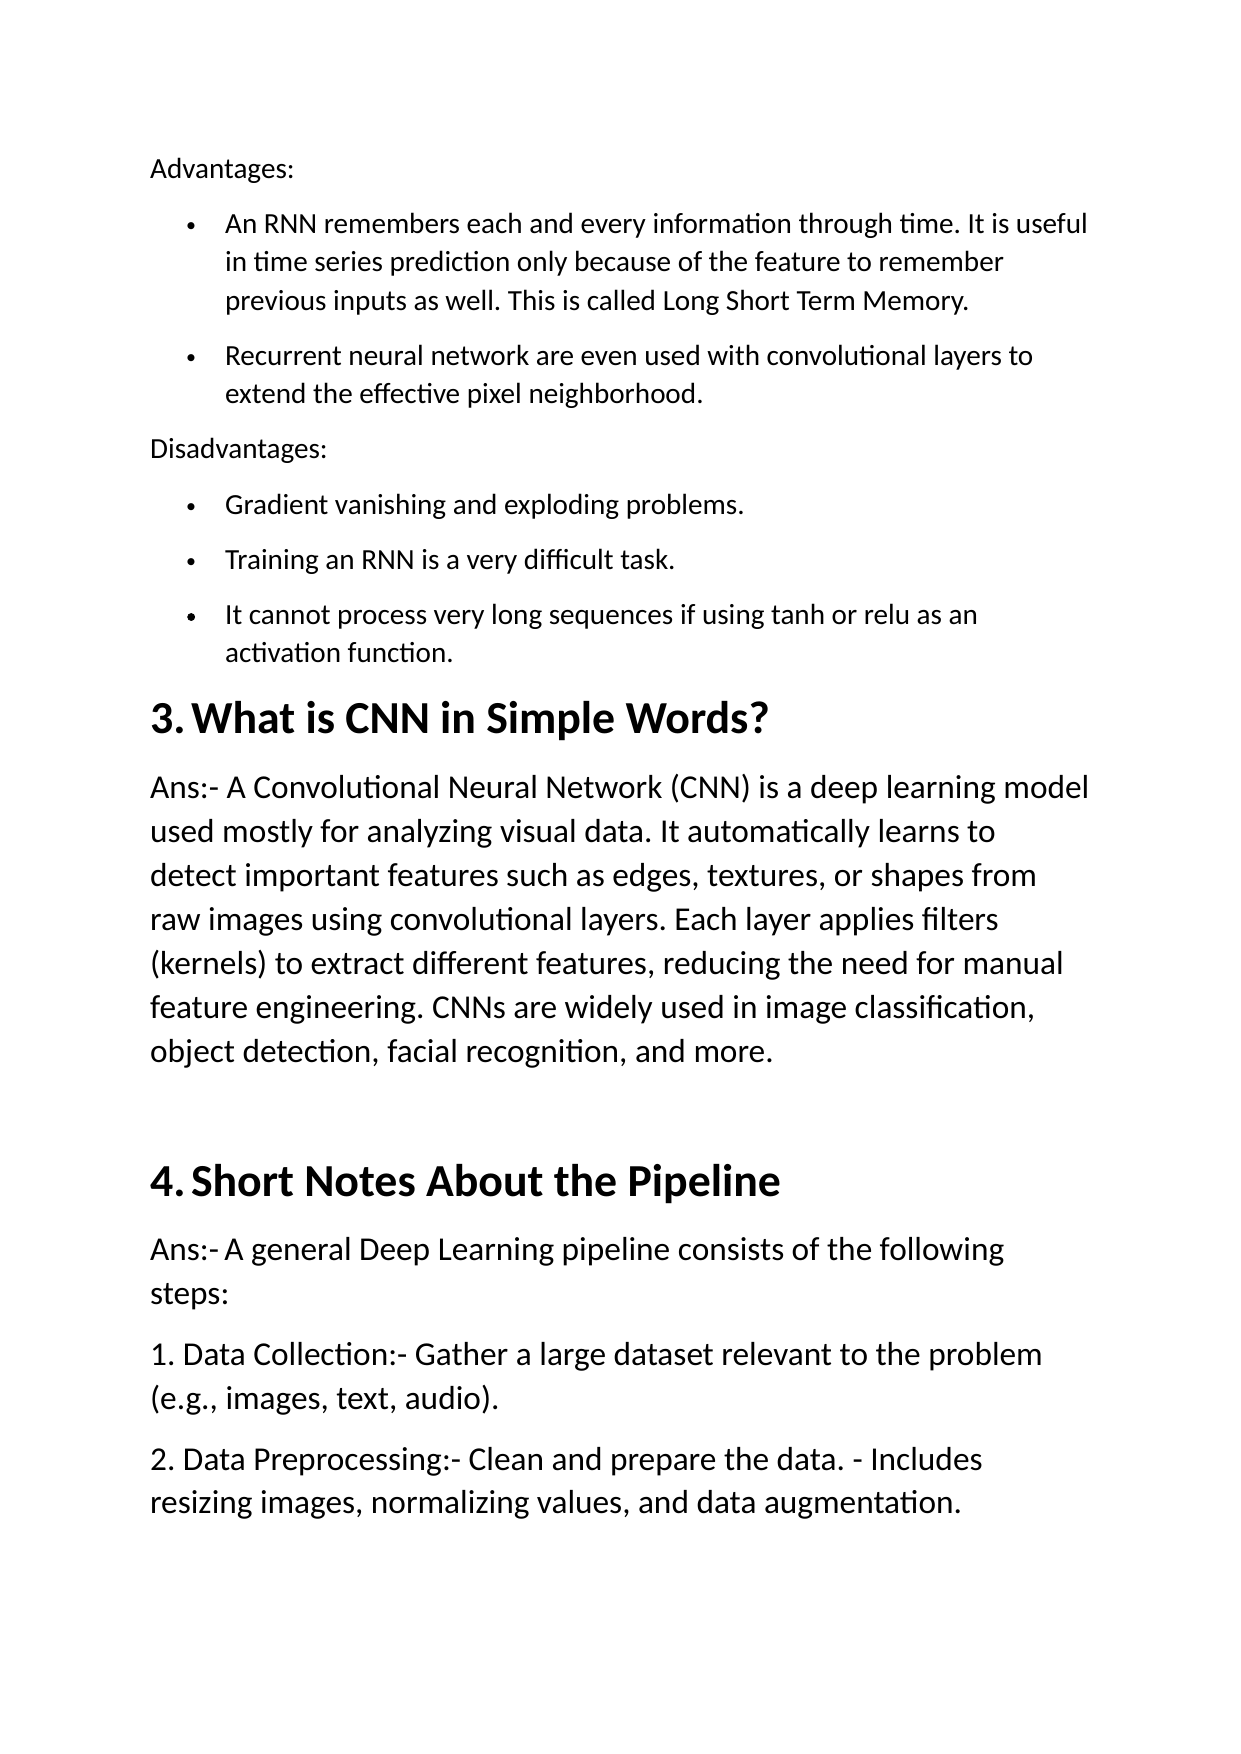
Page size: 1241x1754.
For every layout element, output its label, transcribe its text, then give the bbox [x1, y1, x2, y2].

text 3. What is CNN in Simple Words? [150, 689, 1090, 745]
list Gradient vanishing and exploding problems. [187, 486, 1090, 521]
list Recurrent neural network are even used with convolutional layers to extend the effective pixel neighborhood. [187, 337, 1090, 411]
list It cannot process very long sequences if using tanh or relu as an activation function. [187, 596, 1090, 670]
text 4. Short Notes About the Pipeline [150, 1151, 1090, 1207]
text Disadvantages: [150, 431, 1090, 466]
list Training an RNN is a very difficult task. [187, 541, 1090, 576]
text Advantages: [150, 150, 1090, 186]
list An RNN remembers each and every information through time. It is useful in time series prediction only because of the feature to remember previous inputs as well. This is called Long Short Term Memory. [187, 205, 1090, 318]
text Ans:- A Convolutional Neural Network (CNN) is a deep learning model used mostly for analyzing visual data. It automatically learns to detect important features such as edges, textures, or shapes from raw images using convolutional layers. Each layer applies filters (kernels) to extract different features, reducing the need for manual feature engineering. CNNs are widely used in image classification, object detection, facial recognition, and more. [150, 766, 1090, 1071]
text 1. Data Collection:- Gather a large dataset relevant to the problem (e.g., images, text, audio). [150, 1333, 1090, 1418]
text 2. Data Preprocessing:- Clean and prepare the data. - Includes resizing images, normalizing values, and data augmentation. [150, 1438, 1090, 1522]
text Ans:- A general Deep Learning pipeline consists of the following steps: [150, 1228, 1090, 1313]
